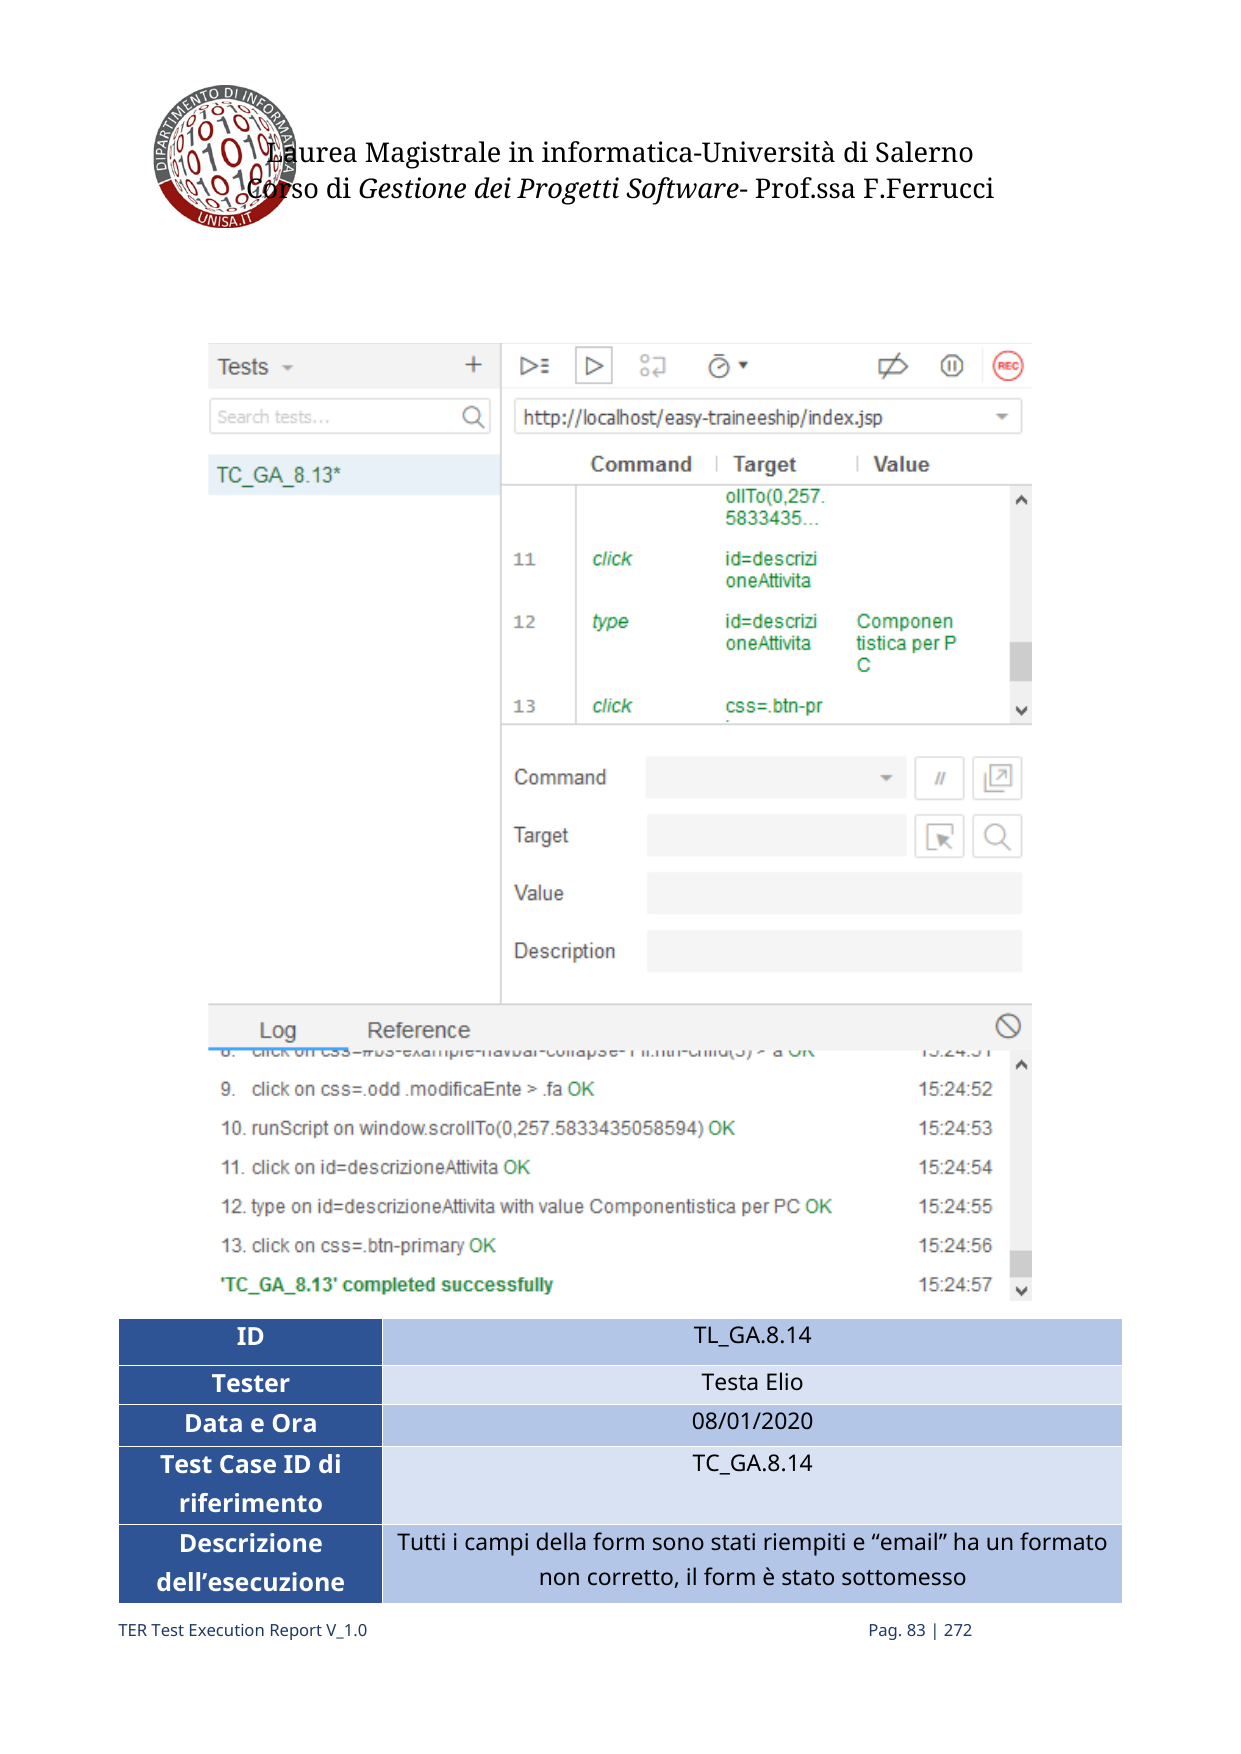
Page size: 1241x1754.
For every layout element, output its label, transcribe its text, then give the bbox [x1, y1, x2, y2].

picture [208, 343, 1032, 1301]
table_cell Tester [119, 1366, 382, 1404]
table_cell 08/01/2020 [383, 1405, 1122, 1446]
picture [153, 85, 297, 228]
table_cell Descrizione dell’esecuzione [119, 1525, 382, 1603]
table_cell Data e Ora [119, 1405, 382, 1446]
table_header ID [119, 1319, 382, 1365]
table_header TL_GA.8.14 [383, 1319, 1122, 1365]
table_cell TC_GA.8.14 [383, 1447, 1122, 1524]
table_cell Testa Elio [383, 1366, 1122, 1404]
table_cell Tutti i campi della form sono stati riempiti e “email” ha un formato non corretto, il form è stato sottomesso [383, 1525, 1122, 1603]
table_cell Test Case ID di riferimento [119, 1447, 382, 1524]
